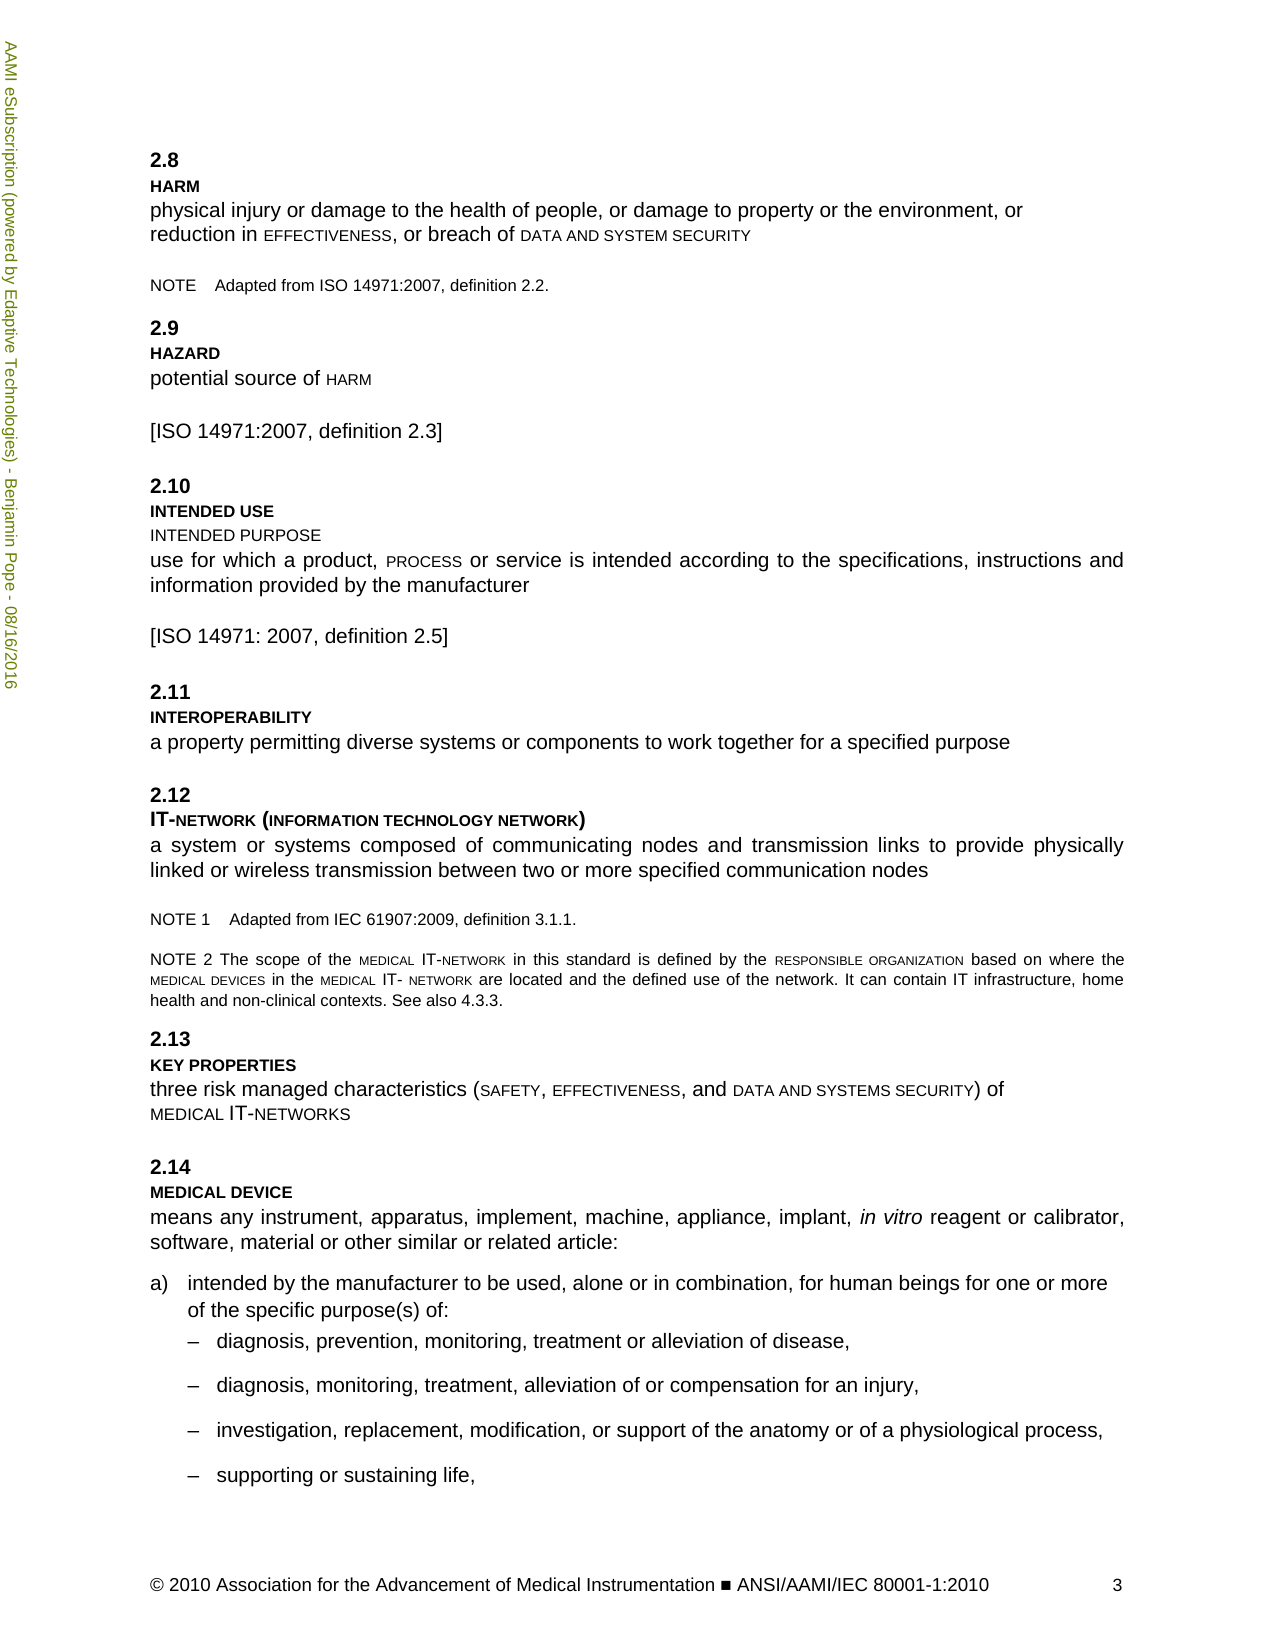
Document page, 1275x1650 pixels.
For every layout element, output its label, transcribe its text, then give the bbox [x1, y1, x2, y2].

text INTEROPERABILITY [150, 708, 1125, 727]
text INTENDED PURPOSE [150, 526, 1125, 545]
text HARM [150, 177, 1125, 196]
text [ISO 14971: 2007, definition 2.5] [150, 624, 1125, 648]
text reduction in EFFECTIVENESS, or breach of DATA AND SYSTEM SECURITY [150, 222, 1125, 246]
text 2.10 [150, 474, 1125, 498]
text NOTE 1 Adapted from IEC 61907:2009, definition 3.1.1. [150, 909, 1125, 929]
list intended by the manufacturer to be used, alone or in combination, for human beings for one or more of the specific purpose(s) of: [150, 1271, 1125, 1322]
text KEY PROPERTIES [150, 1056, 1125, 1075]
text NOTE 2 The scope of the MEDICAL IT-NETWORK in this standard is defined by the RESPONSIBLE ORGANIZATION based on where the MEDICAL DEVICES in the MEDICAL IT- NETWORK are located and the defined use of the network. It can contain IT infrastructure, home health and non-clinical contexts. See also 4.3.3. [150, 949, 1125, 1009]
text © 2010 Association for the Advancement of Medical Instrumentation ■ ANSI/AAMI/IEC 80001-1:2010 3 [150, 1574, 1125, 1595]
text – diagnosis, monitoring, treatment, alleviation of or compensation for an injury, [187, 1373, 1125, 1397]
text use for which a product, PROCESS or service is intended according to the specifications, instructions and information provided by the manufacturer [150, 548, 1125, 597]
text HAZARD [150, 344, 1125, 363]
text IT-NETWORK (INFORMATION TECHNOLOGY NETWORK) [150, 807, 1125, 831]
table_header AAMI eSubscription (powered by Edaptive Technologies) - Benjamin Pope - 08/16/2016 [2, 42, 21, 689]
text physical injury or damage to the health of people, or damage to property or the environment, or [150, 198, 1125, 222]
text means any instrument, apparatus, implement, machine, appliance, implant, in vitro reagent or calibrator, software, material or other similar or related article: [150, 1204, 1125, 1254]
text – investigation, replacement, modification, or support of the anatomy or of a physiological process, [187, 1418, 1125, 1442]
text MEDICAL IT-NETWORKS [150, 1101, 1125, 1125]
text 2.8 [150, 148, 1125, 172]
text three risk managed characteristics (SAFETY, EFFECTIVENESS, and DATA AND SYSTEMS SECURITY) of [150, 1077, 1125, 1101]
text [ISO 14971:2007, definition 2.3] [150, 418, 1125, 442]
text – supporting or sustaining life, [187, 1463, 1125, 1487]
text a property permitting diverse systems or components to work together for a specified purpose [150, 729, 1125, 753]
text 2.13 [150, 1027, 1125, 1051]
text MEDICAL DEVICE [150, 1183, 1125, 1202]
text 2.9 [150, 315, 1125, 339]
text 2.11 [150, 679, 1125, 703]
text NOTE Adapted from ISO 14971:2007, definition 2.2. [150, 276, 1125, 295]
text potential source of HARM [150, 365, 1125, 389]
text 2.14 [150, 1154, 1125, 1178]
text – diagnosis, prevention, monitoring, treatment or alleviation of disease, [187, 1329, 1125, 1353]
text 2.12 [150, 783, 1125, 807]
text a system or systems composed of communicating nodes and transmission links to provide physically linked or wireless transmission between two or more specified communication nodes [150, 833, 1125, 882]
text INTENDED USE [150, 502, 1125, 521]
